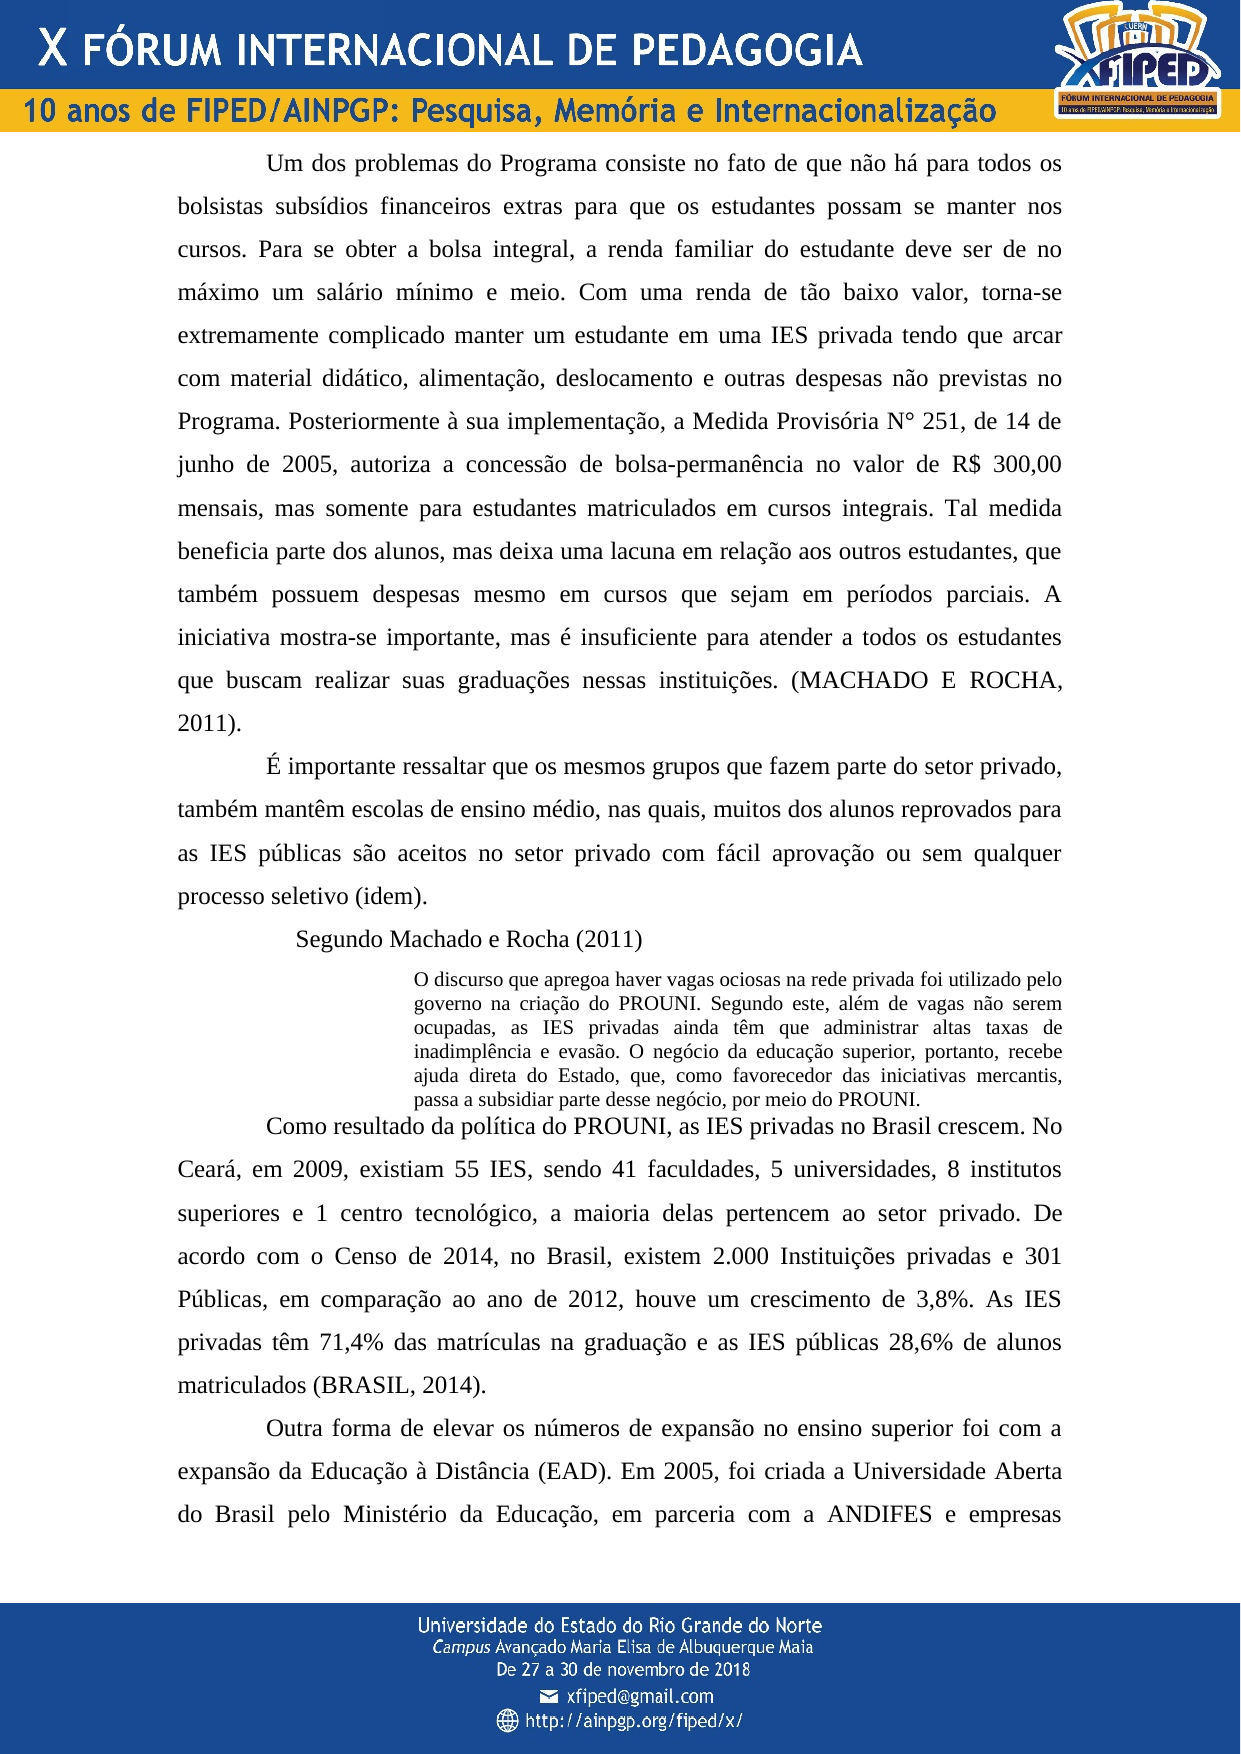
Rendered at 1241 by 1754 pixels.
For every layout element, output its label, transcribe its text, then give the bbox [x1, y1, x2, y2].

text Um dos problemas do Programa consiste no fato de que não há para todos os bolsistas subsídios financeiros extras para que os estudantes possam se manter nos cursos. Para se obter a bolsa integral, a renda familiar do estudante deve ser de no máximo um salário mínimo e meio. Com uma renda de tão baixo valor, torna-se extremamente complicado manter um estudante em uma IES privada tendo que arcar com material didático, alimentação, deslocamento e outras despesas não previstas no Programa. Posteriormente à sua implementação, a Medida Provisória N° 251, de 14 de junho de 2005, autoriza a concessão de bolsa-permanência no valor de R$ 300,00 mensais, mas somente para estudantes matriculados em cursos integrais. Tal medida beneficia parte dos alunos, mas deixa uma lacuna em relação aos outros estudantes, que também possuem despesas mesmo em cursos que sejam em períodos parciais. A iniciativa mostra-se importante, mas é insuficiente para atender a todos os estudantes que buscam realizar suas graduações nessas instituições. (MACHADO E ROCHA, 2011). [177, 148, 1063, 737]
text Como resultado da política do PROUNI, as IES privadas no Brasil crescem. No Ceará, em 2009, existiam 55 IES, sendo 41 faculdades, 5 universidades, 8 institutos superiores e 1 centro tecnológico, a maioria delas pertencem ao setor privado. De acordo com o Censo de 2014, no Brasil, existem 2.000 Instituições privadas e 301 Públicas, em comparação ao ano de 2012, houve um crescimento de 3,8%. As IES privadas têm 71,4% das matrículas na graduação e as IES públicas 28,6% de alunos matriculados (BRASIL, 2014). [177, 1111, 1063, 1399]
text O discurso que apregoa haver vagas ociosas na rede privada foi utilizado pelo governo na criação do PROUNI. Segundo este, além de vagas não serem ocupadas, as IES privadas ainda têm que administrar altas taxas de inadimplência e evasão. O negócio da educação superior, portanto, recebe ajuda direta do Estado, que, como favorecedor das iniciativas mercantis, passa a subsidiar parte desse negócio, por meio do PROUNI. [413, 967, 1063, 1111]
text É importante ressaltar que os mesmos grupos que fazem parte do setor privado, também mantêm escolas de ensino médio, nas quais, muitos dos alunos reprovados para as IES públicas são aceitos no setor privado com fácil aprovação ou sem qualquer processo seletivo (idem). [177, 751, 1063, 909]
text Segundo Machado e Rocha (2011) [177, 924, 974, 953]
picture [0, 0, 1241, 132]
picture [0, 1603, 1241, 1754]
